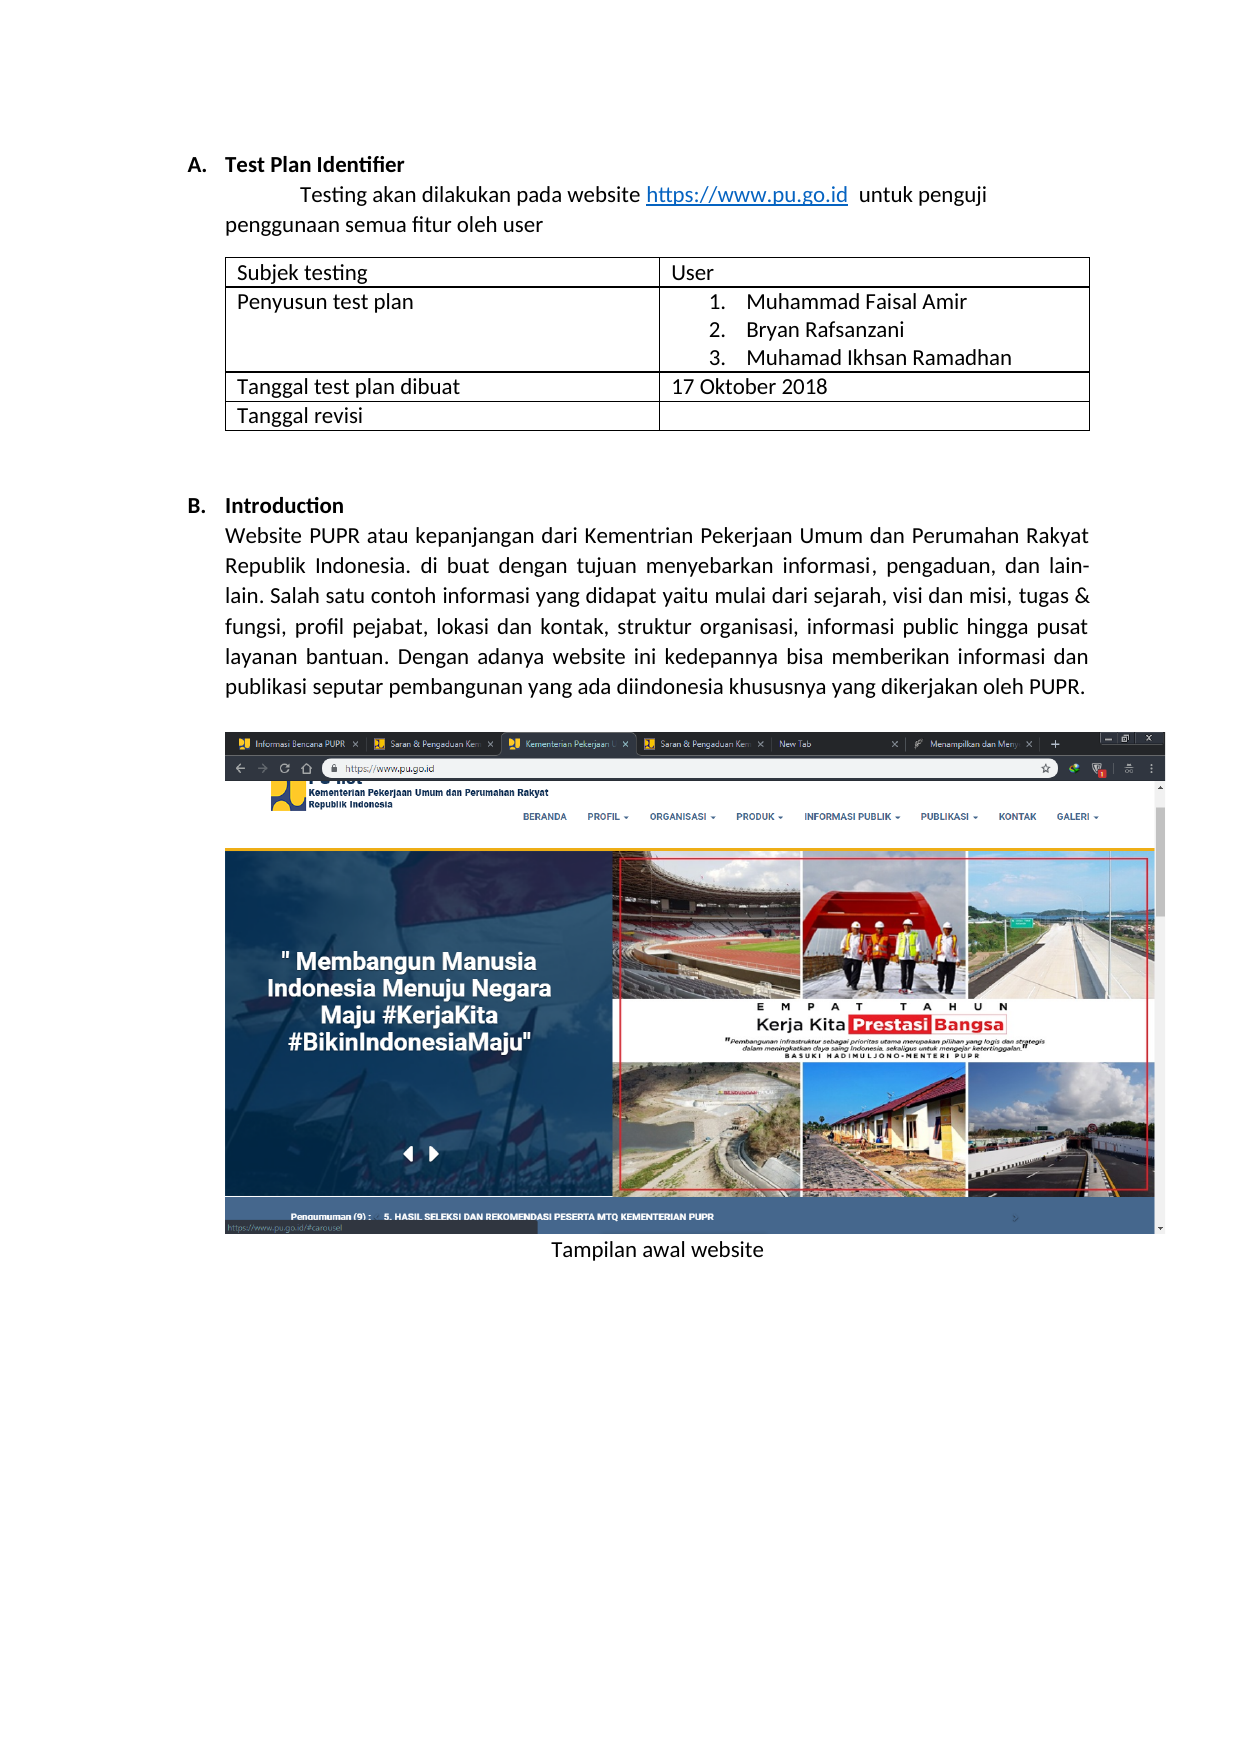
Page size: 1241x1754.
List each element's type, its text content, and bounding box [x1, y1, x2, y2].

table_header User [660, 258, 1089, 286]
list Test Plan Identifier [187, 150, 1090, 178]
table_cell Tanggal test plan dibuat [226, 373, 659, 401]
list Introduction [187, 491, 1090, 519]
table_cell [660, 402, 1089, 429]
table_cell Tanggal revisi [226, 402, 659, 429]
table_cell 17 Oktober 2018 [660, 373, 1089, 401]
table_header Subjek testing [226, 258, 659, 286]
list Testing akan dilakukan pada website https://www.pu.go.id untuk penguji penggunaan semua fitur oleh user [225, 180, 1090, 238]
table_cell Penyusun test plan [226, 288, 659, 371]
table_cell Muhammad Faisal Amir Bryan Rafsanzani Muhamad Ikhsan Ramadhan [660, 288, 1089, 371]
picture [225, 732, 1166, 1234]
list Tampilan awal website [225, 1236, 1090, 1263]
list Website PUPR atau kepanjangan dari Kementrian Pekerjaan Umum dan Perumahan Rakyat Republik Indonesia. di buat dengan tujuan menyebarkan informasi, pengaduan, dan lain-lain. Salah satu contoh informasi yang didapat yaitu mulai dari sejarah, visi dan misi, tugas & fungsi, profil pejabat, lokasi dan kontak, struktur organisasi, informasi public hingga pusat layanan bantuan. Dengan adanya website ini kedepannya bisa memberikan informasi dan publikasi seputar pembangunan yang ada diindonesia khususnya yang dikerjakan oleh PUPR. [225, 521, 1090, 700]
